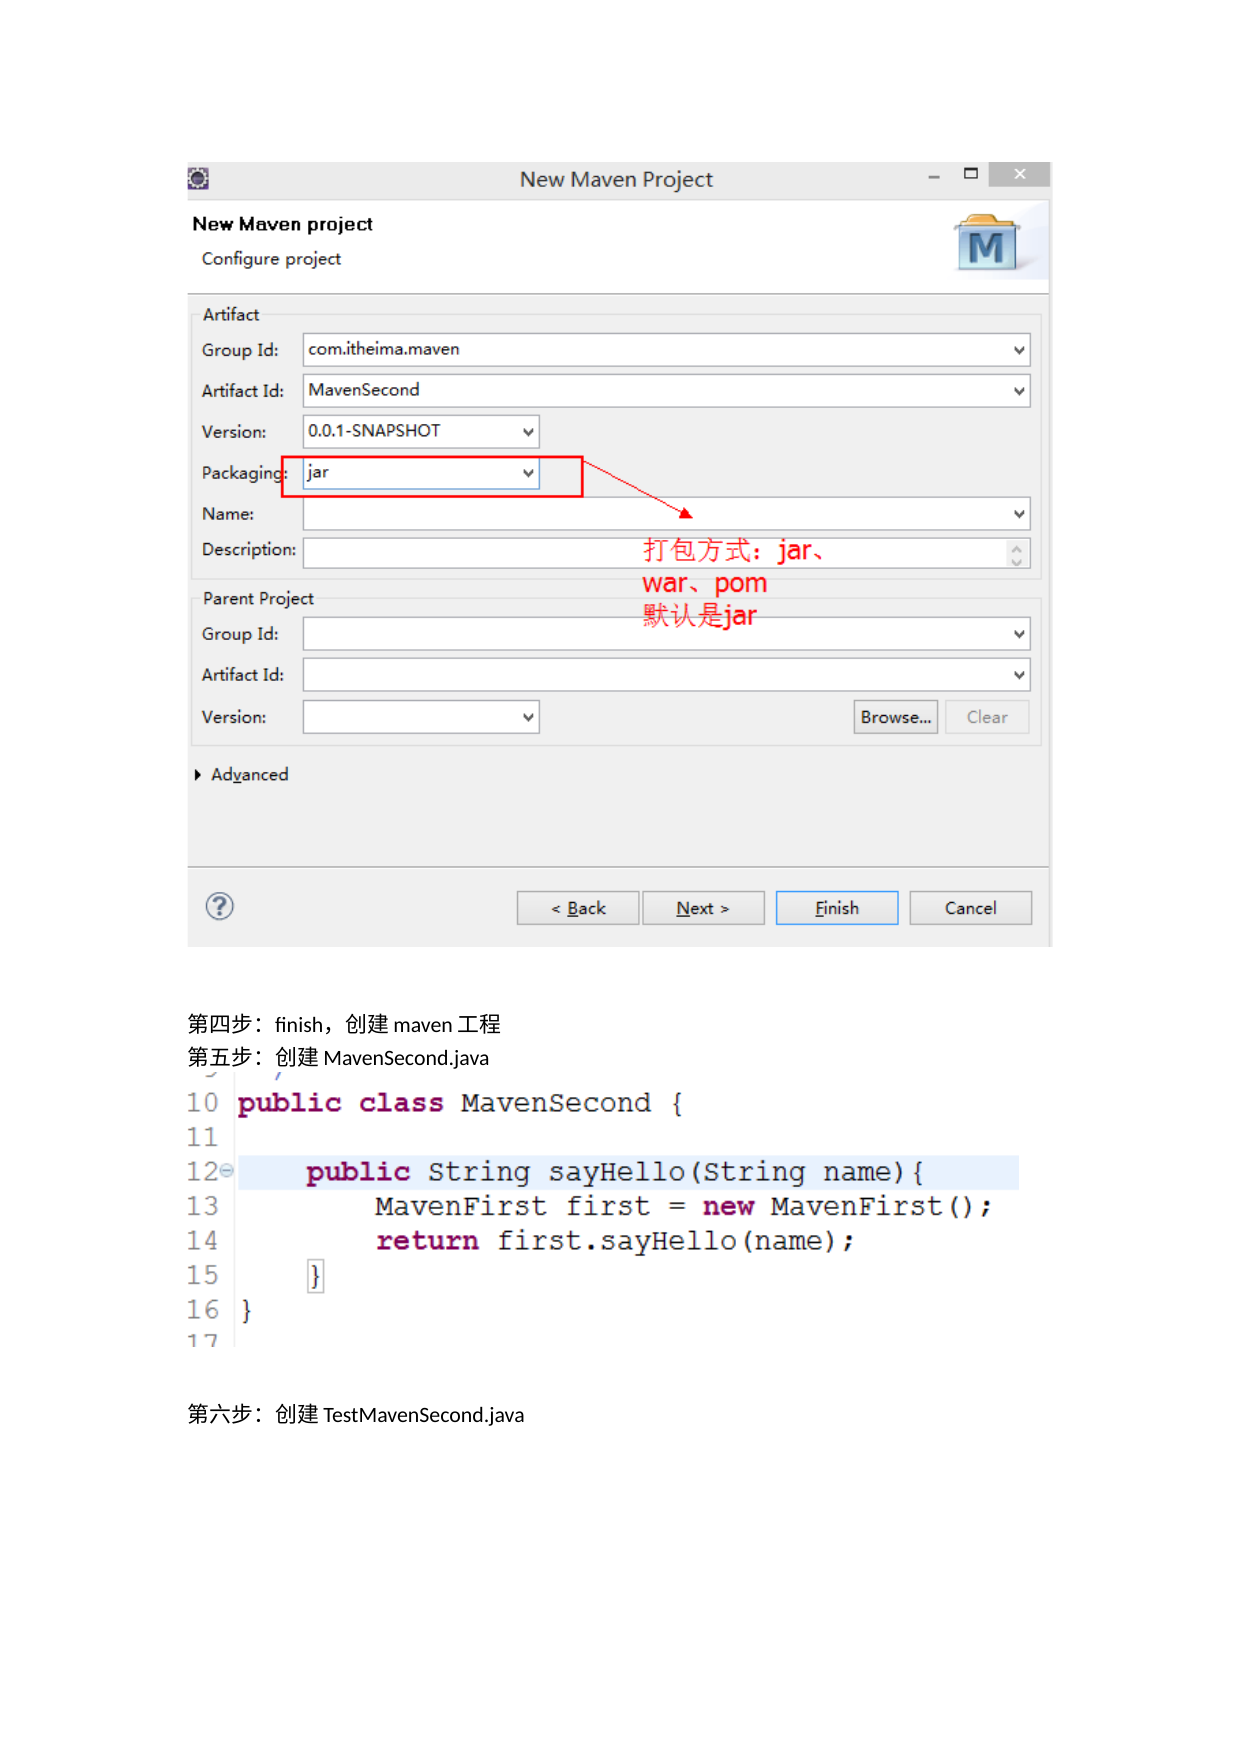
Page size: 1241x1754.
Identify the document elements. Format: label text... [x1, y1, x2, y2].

picture [187, 1072, 1019, 1347]
text 第五步：创建MavenSecond.java [187, 1039, 1053, 1072]
text 第六步：创建TestMavenSecond.java [187, 1397, 1053, 1429]
text 第四步：finish，创建maven工程 [187, 1007, 1053, 1039]
picture [187, 162, 1053, 947]
